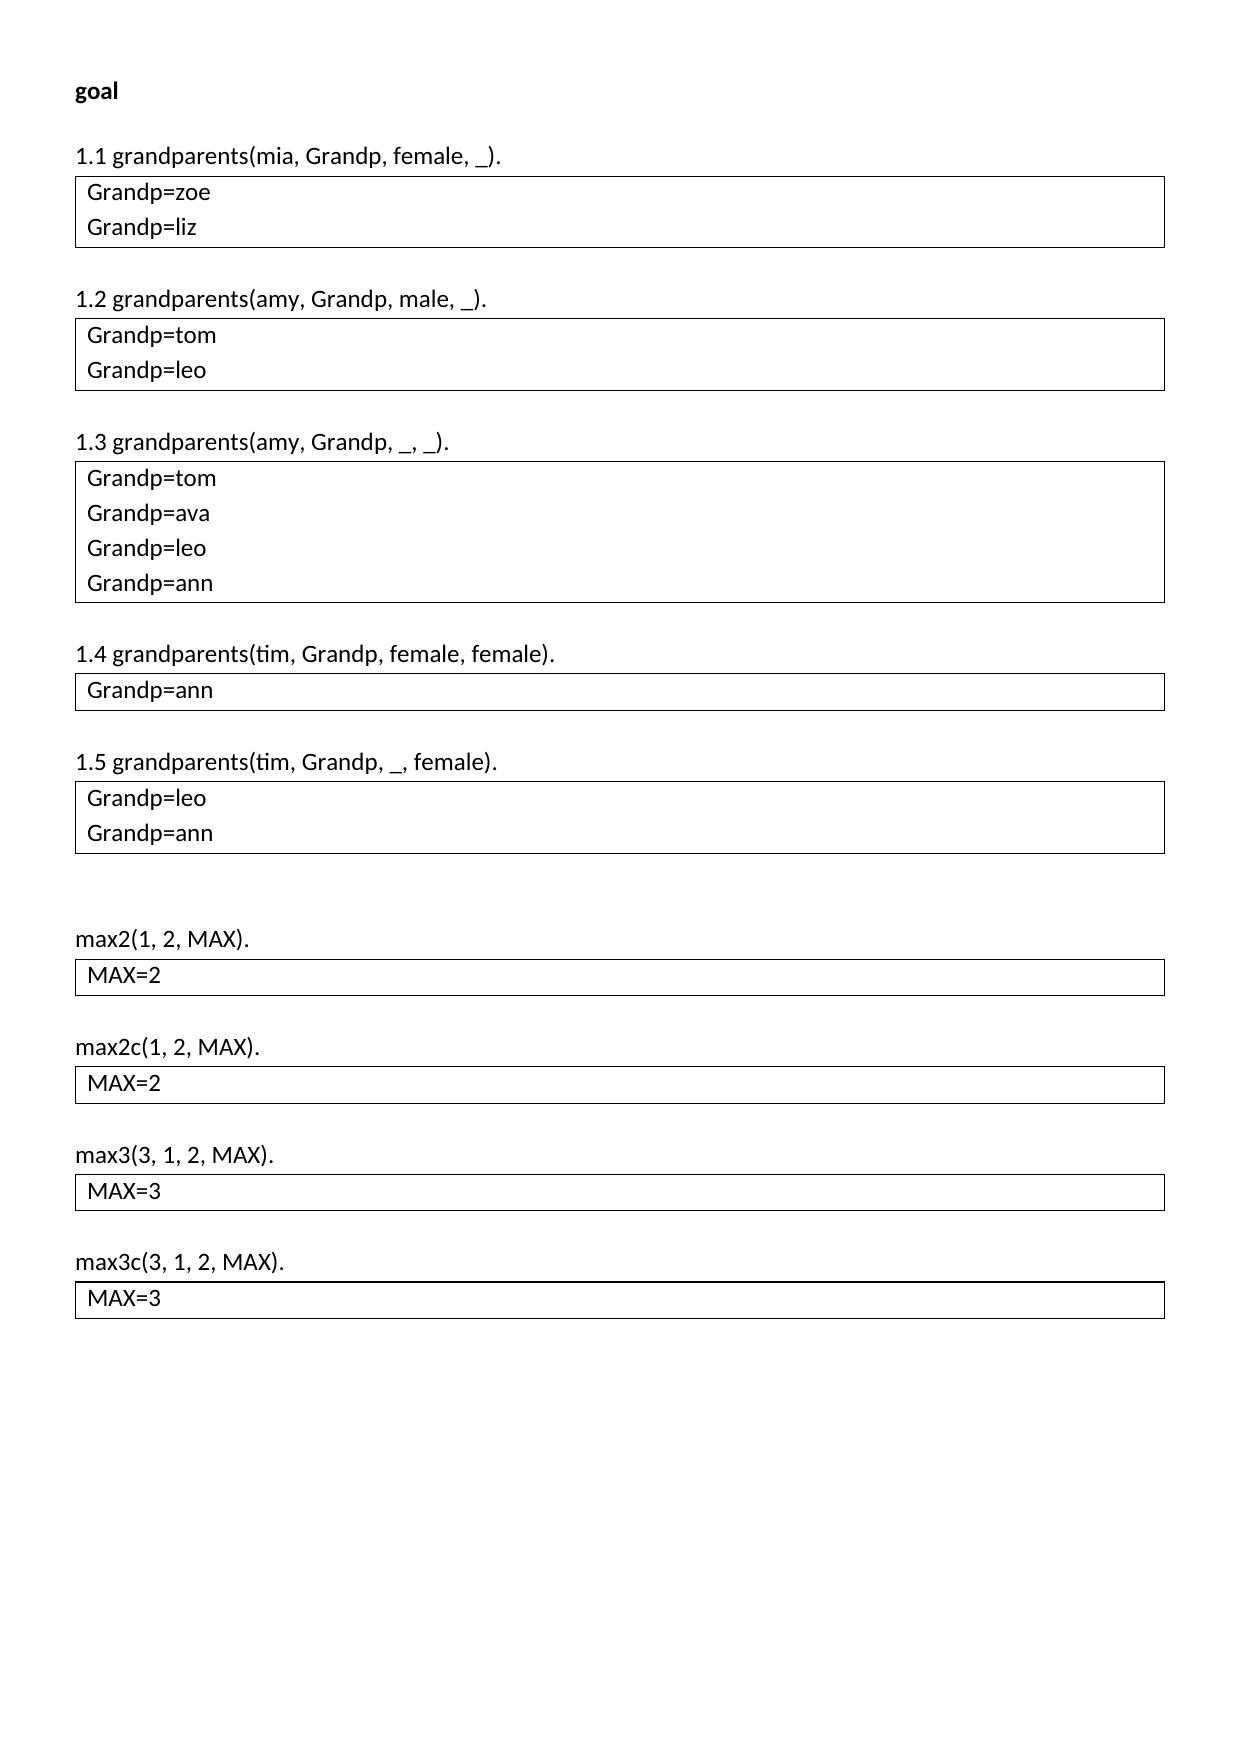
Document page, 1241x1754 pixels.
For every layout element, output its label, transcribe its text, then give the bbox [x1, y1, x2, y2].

text max3c(3, 1, 2, MAX). [75, 1246, 1165, 1277]
text max2c(1, 2, MAX). [75, 1031, 1165, 1062]
text 1.3 grandparents(amy, Grandp, _, _). [75, 426, 1165, 456]
table_header Grandp=leo Grandp=ann [76, 782, 1164, 852]
table_header MAX=2 [76, 960, 1164, 995]
text goal [75, 75, 1165, 106]
text 1.1 grandparents(mia, Grandp, female, _). [75, 141, 1165, 171]
text 1.4 grandparents(tim, Grandp, female, female). [75, 638, 1165, 669]
table_header Grandp=zoe Grandp=liz [76, 177, 1164, 247]
table_header Grandp=tom Grandp=leo [76, 319, 1164, 390]
text 1.2 grandparents(amy, Grandp, male, _). [75, 283, 1165, 314]
table_header Grandp=ann [76, 674, 1164, 710]
table_header MAX=3 [76, 1175, 1164, 1210]
text max3(3, 1, 2, MAX). [75, 1139, 1165, 1169]
table_header Grandp=tom Grandp=ava Grandp=leo Grandp=ann [76, 462, 1164, 602]
text max2(1, 2, MAX). [75, 923, 1165, 954]
table_header MAX=3 [76, 1283, 1164, 1318]
table_header MAX=2 [76, 1067, 1164, 1103]
text 1.5 grandparents(tim, Grandp, _, female). [75, 746, 1165, 776]
